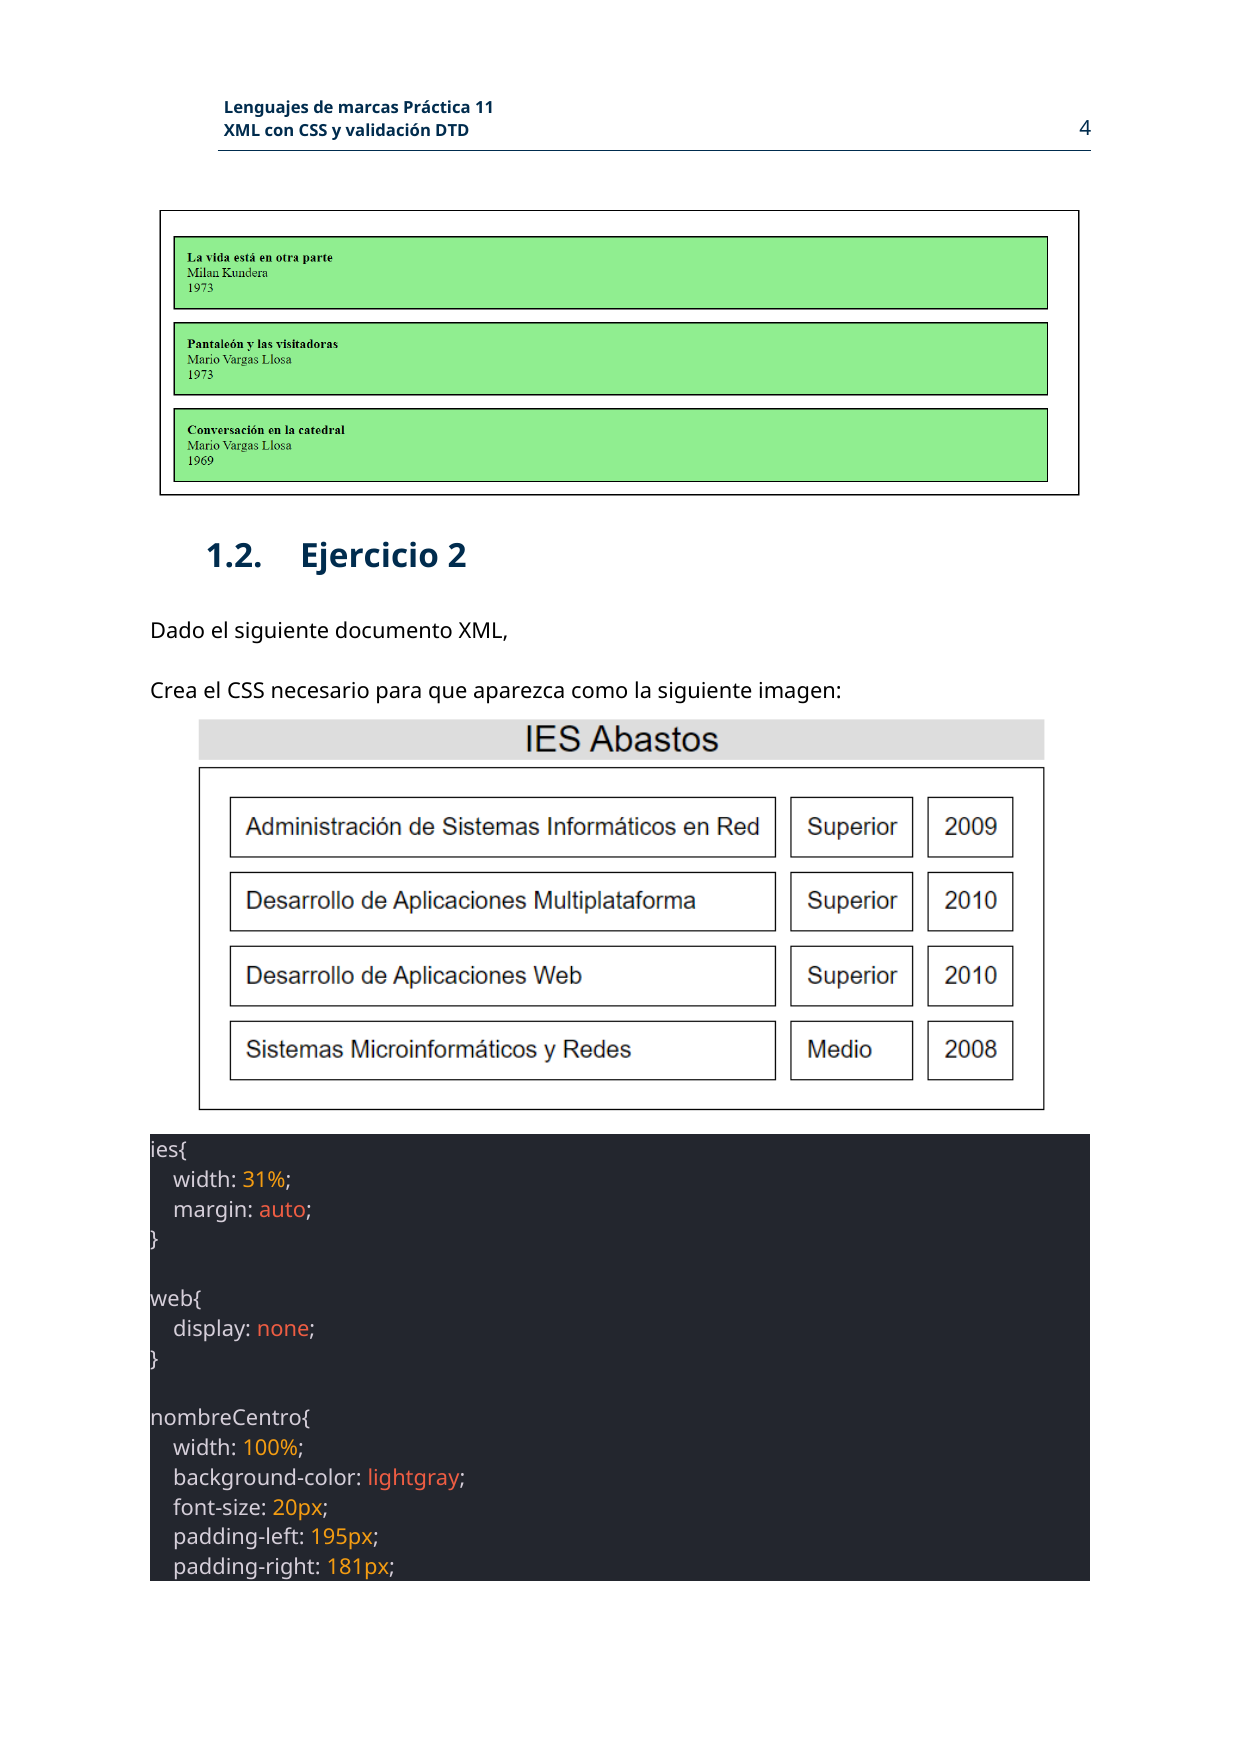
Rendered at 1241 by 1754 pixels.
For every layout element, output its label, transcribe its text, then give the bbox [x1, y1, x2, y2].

text ies{ [150, 1134, 1090, 1164]
subtitle Ejercicio 2 [262, 532, 1090, 577]
text background-color: lightgray; [150, 1462, 1090, 1492]
text nombreCentro{ [150, 1402, 1090, 1432]
text display: none; [150, 1313, 1090, 1343]
text } [150, 1223, 1090, 1253]
text padding-right: 181px; [150, 1551, 1090, 1581]
text width: 100%; [150, 1432, 1090, 1462]
picture [150, 210, 1091, 503]
text padding-left: 195px; [150, 1521, 1090, 1551]
text Dado el siguiente documento XML, [150, 616, 1090, 645]
text width: 31%; [150, 1164, 1090, 1194]
text Crea el CSS necesario para que aparezca como la siguiente imagen: [150, 675, 1090, 705]
text web{ [150, 1283, 1090, 1313]
text font-size: 20px; [150, 1492, 1090, 1521]
text margin: auto; [150, 1194, 1090, 1223]
text } [150, 1343, 1090, 1372]
picture [150, 705, 1091, 1134]
